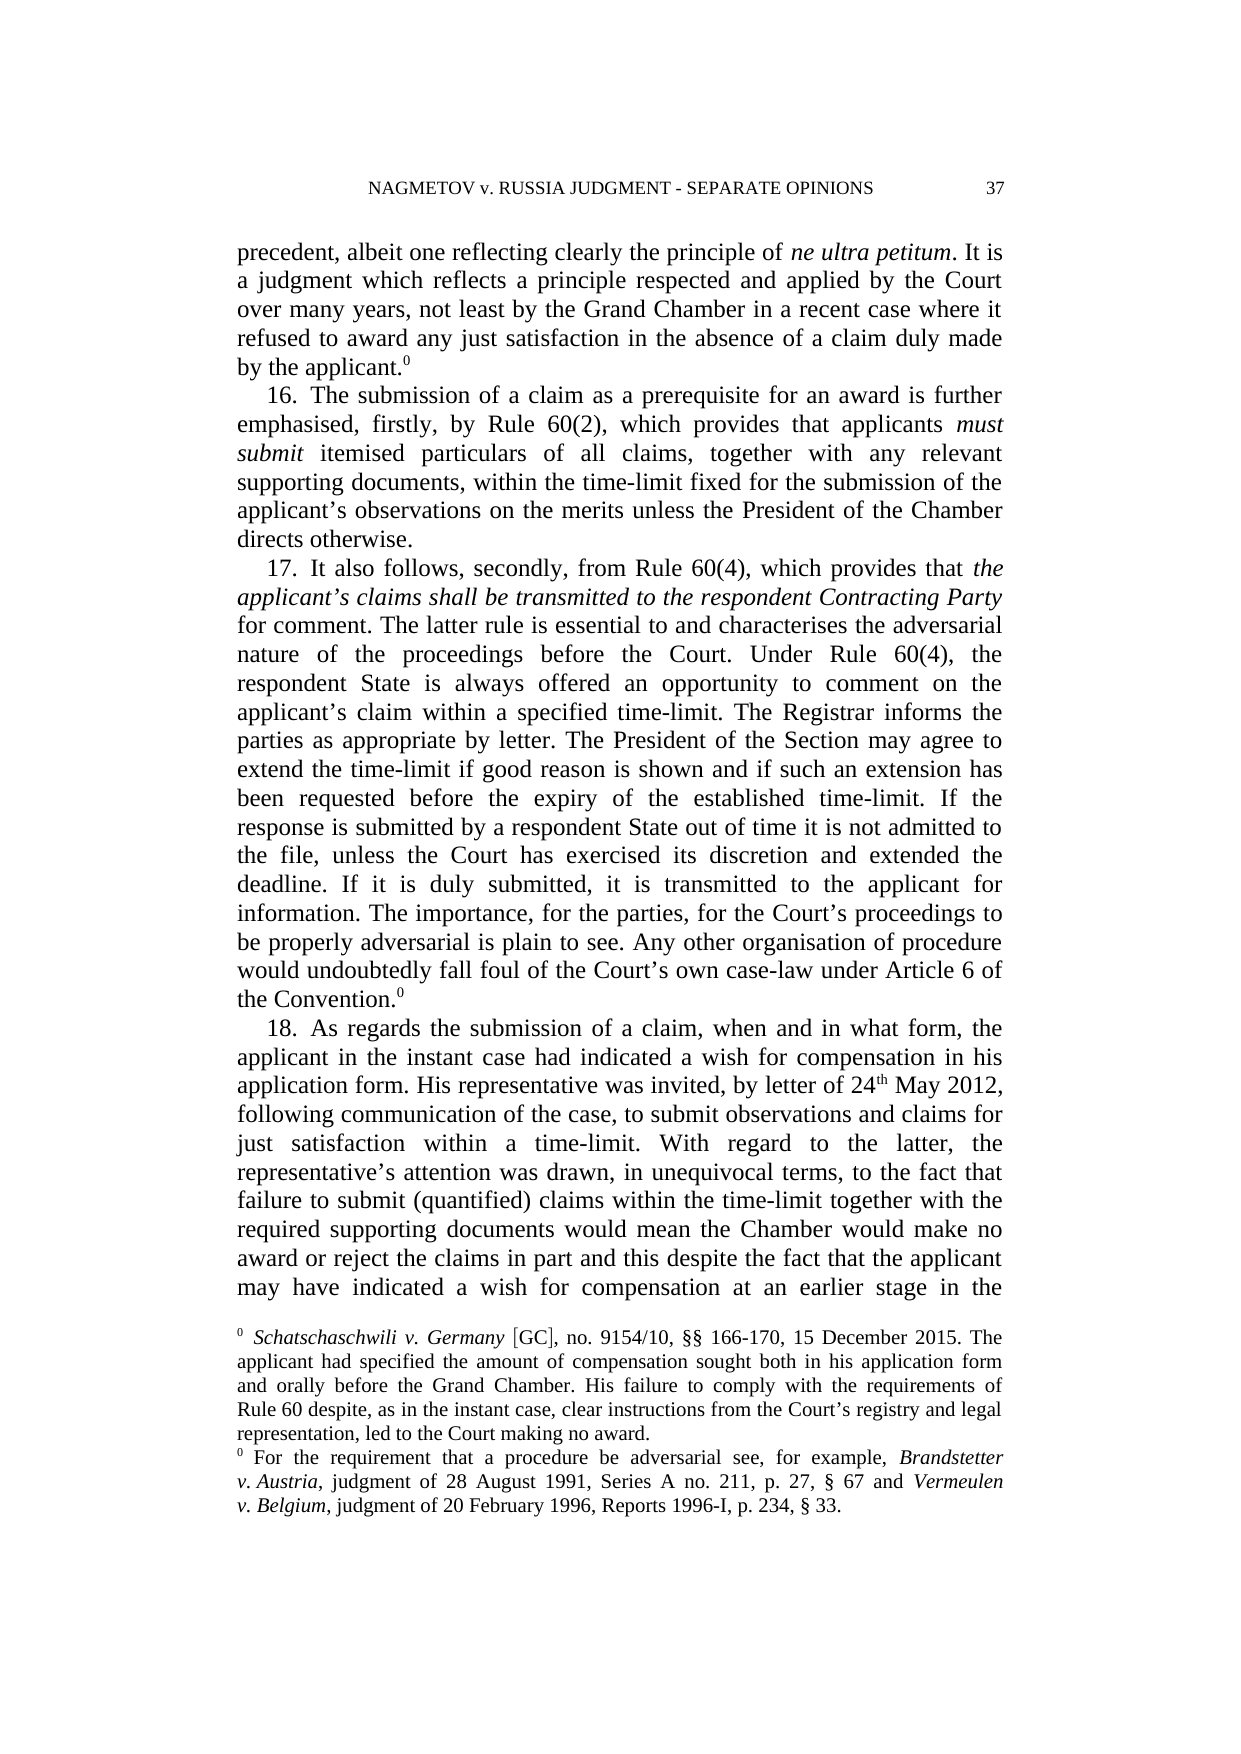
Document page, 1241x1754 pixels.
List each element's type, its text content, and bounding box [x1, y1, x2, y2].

text 17. The submission of a claim as a prerequisite for an award is further emphasised, firstly, by Rule 60(2), which provides that applicants must submit itemised particulars of all claims, together with any relevant supporting documents, within the time-limit fixed for the submission of the applicant’s observations on the merits unless the President of the Chamber directs otherwise. [237, 381, 1003, 553]
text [237, 1013, 1003, 1301]
text 18. It also follows, secondly, from Rule 60(4), which provides that the applicant’s claims shall be transmitted to the respondent Contracting Party for comment. The latter rule is essential to and characterises the adversarial nature of the proceedings before the Court. Under Rule 60(4), the respondent State is always offered an opportunity to comment on the applicant’s claim within a specified time-limit. The Registrar informs the parties as appropriate by letter. The President of the Section may agree to extend the time-limit if good reason is shown and if such an extension has been requested before the expiry of the established time-limit. If the response is submitted by a respondent State out of time it is not admitted to the file, unless the Court has exercised its discretion and extended the deadline. If it is duly submitted, it is transmitted to the applicant for information. The importance, for the parties, for the Court’s proceedings to be properly adversarial is plain to see. Any other organisation of procedure would undoubtedly fall foul of the Court’s own case-law under Article 6 of the Convention. [237, 553, 1003, 1013]
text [237, 237, 1003, 381]
